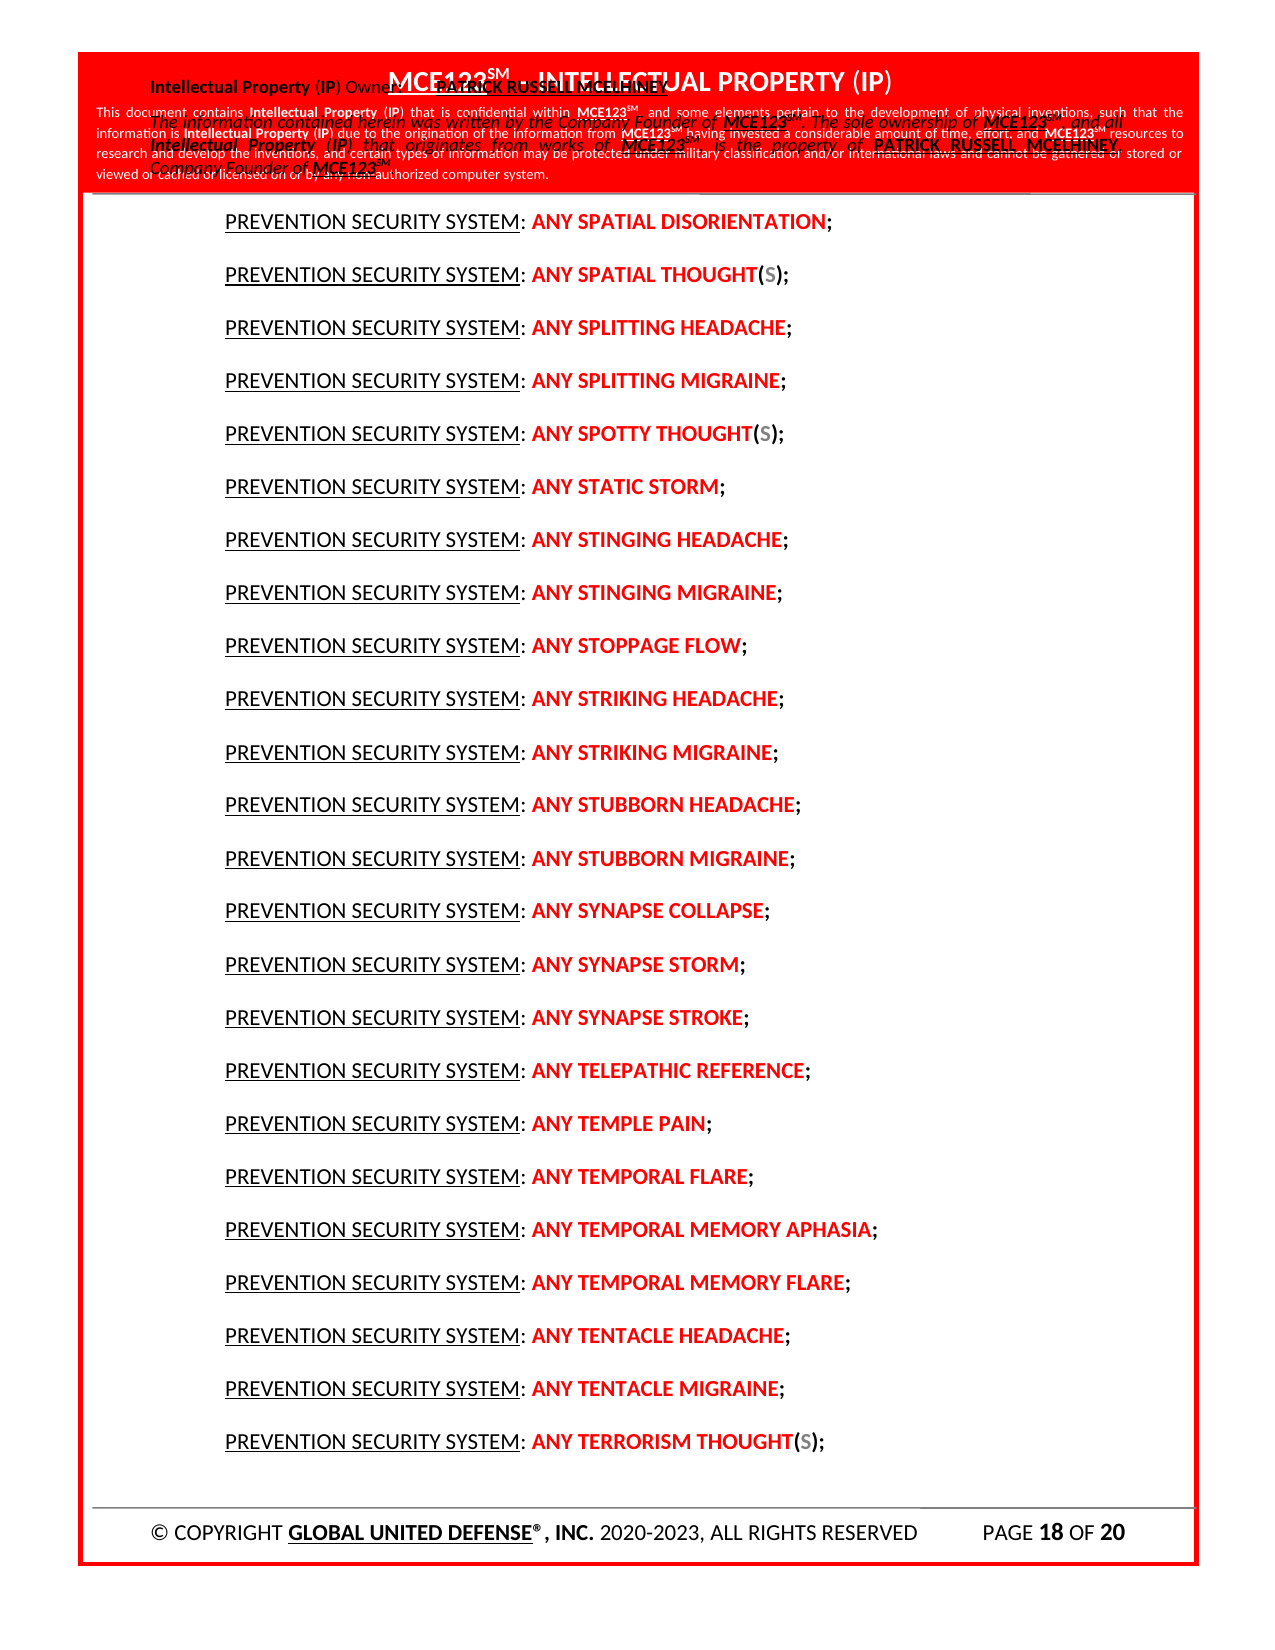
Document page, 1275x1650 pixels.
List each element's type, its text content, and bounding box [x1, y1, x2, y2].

text PREVENTION SECURITY SYSTEM: ANY TEMPLE PAIN; [225, 1109, 1125, 1137]
text PREVENTION SECURITY SYSTEM: ANY STUBBORN MIGRAINE; [225, 844, 1125, 872]
text PREVENTION SECURITY SYSTEM: ANY SYNAPSE STROKE; [225, 1003, 1125, 1031]
text PREVENTION SECURITY SYSTEM: ANY STRIKING HEADACHE; [225, 684, 1125, 713]
text PREVENTION SECURITY SYSTEM: ANY SPATIAL DISORIENTATION; [225, 207, 1125, 235]
text PREVENTION SECURITY SYSTEM: ANY TELEPATHIC REFERENCE; [225, 1056, 1125, 1084]
text PREVENTION SECURITY SYSTEM: ANY SYNAPSE STORM; [225, 950, 1125, 978]
text PREVENTION SECURITY SYSTEM: ANY SPLITTING HEADACHE; [225, 313, 1125, 341]
text PREVENTION SECURITY SYSTEM: ANY SPATIAL THOUGHT(S); [225, 260, 1125, 288]
text PREVENTION SECURITY SYSTEM: ANY TEMPORAL MEMORY FLARE; [225, 1268, 1125, 1296]
text PREVENTION SECURITY SYSTEM: ANY TENTACLE HEADACHE; [225, 1321, 1125, 1349]
text PREVENTION SECURITY SYSTEM: ANY SPLITTING MIGRAINE; [225, 366, 1125, 394]
text PREVENTION SECURITY SYSTEM: ANY STINGING MIGRAINE; [225, 578, 1125, 607]
text PREVENTION SECURITY SYSTEM: ANY TEMPORAL FLARE; [225, 1162, 1125, 1190]
text PREVENTION SECURITY SYSTEM: ANY STUBBORN HEADACHE; [225, 791, 1125, 819]
text PREVENTION SECURITY SYSTEM: ANY TEMPORAL MEMORY APHASIA; [225, 1215, 1125, 1243]
text PREVENTION SECURITY SYSTEM: ANY SYNAPSE COLLAPSE; [225, 897, 1125, 925]
text PREVENTION SECURITY SYSTEM: ANY STRIKING MIGRAINE; [225, 738, 1125, 766]
text PREVENTION SECURITY SYSTEM: ANY TERRORISM THOUGHT(S); [225, 1427, 1125, 1455]
text PREVENTION SECURITY SYSTEM: ANY TENTACLE MIGRAINE; [225, 1374, 1125, 1402]
text PREVENTION SECURITY SYSTEM: ANY STINGING HEADACHE; [225, 526, 1125, 553]
text PREVENTION SECURITY SYSTEM: ANY STOPPAGE FLOW; [225, 632, 1125, 659]
text PREVENTION SECURITY SYSTEM: ANY STATIC STORM; [225, 472, 1125, 501]
text PREVENTION SECURITY SYSTEM: ANY SPOTTY THOUGHT(S); [225, 419, 1125, 447]
